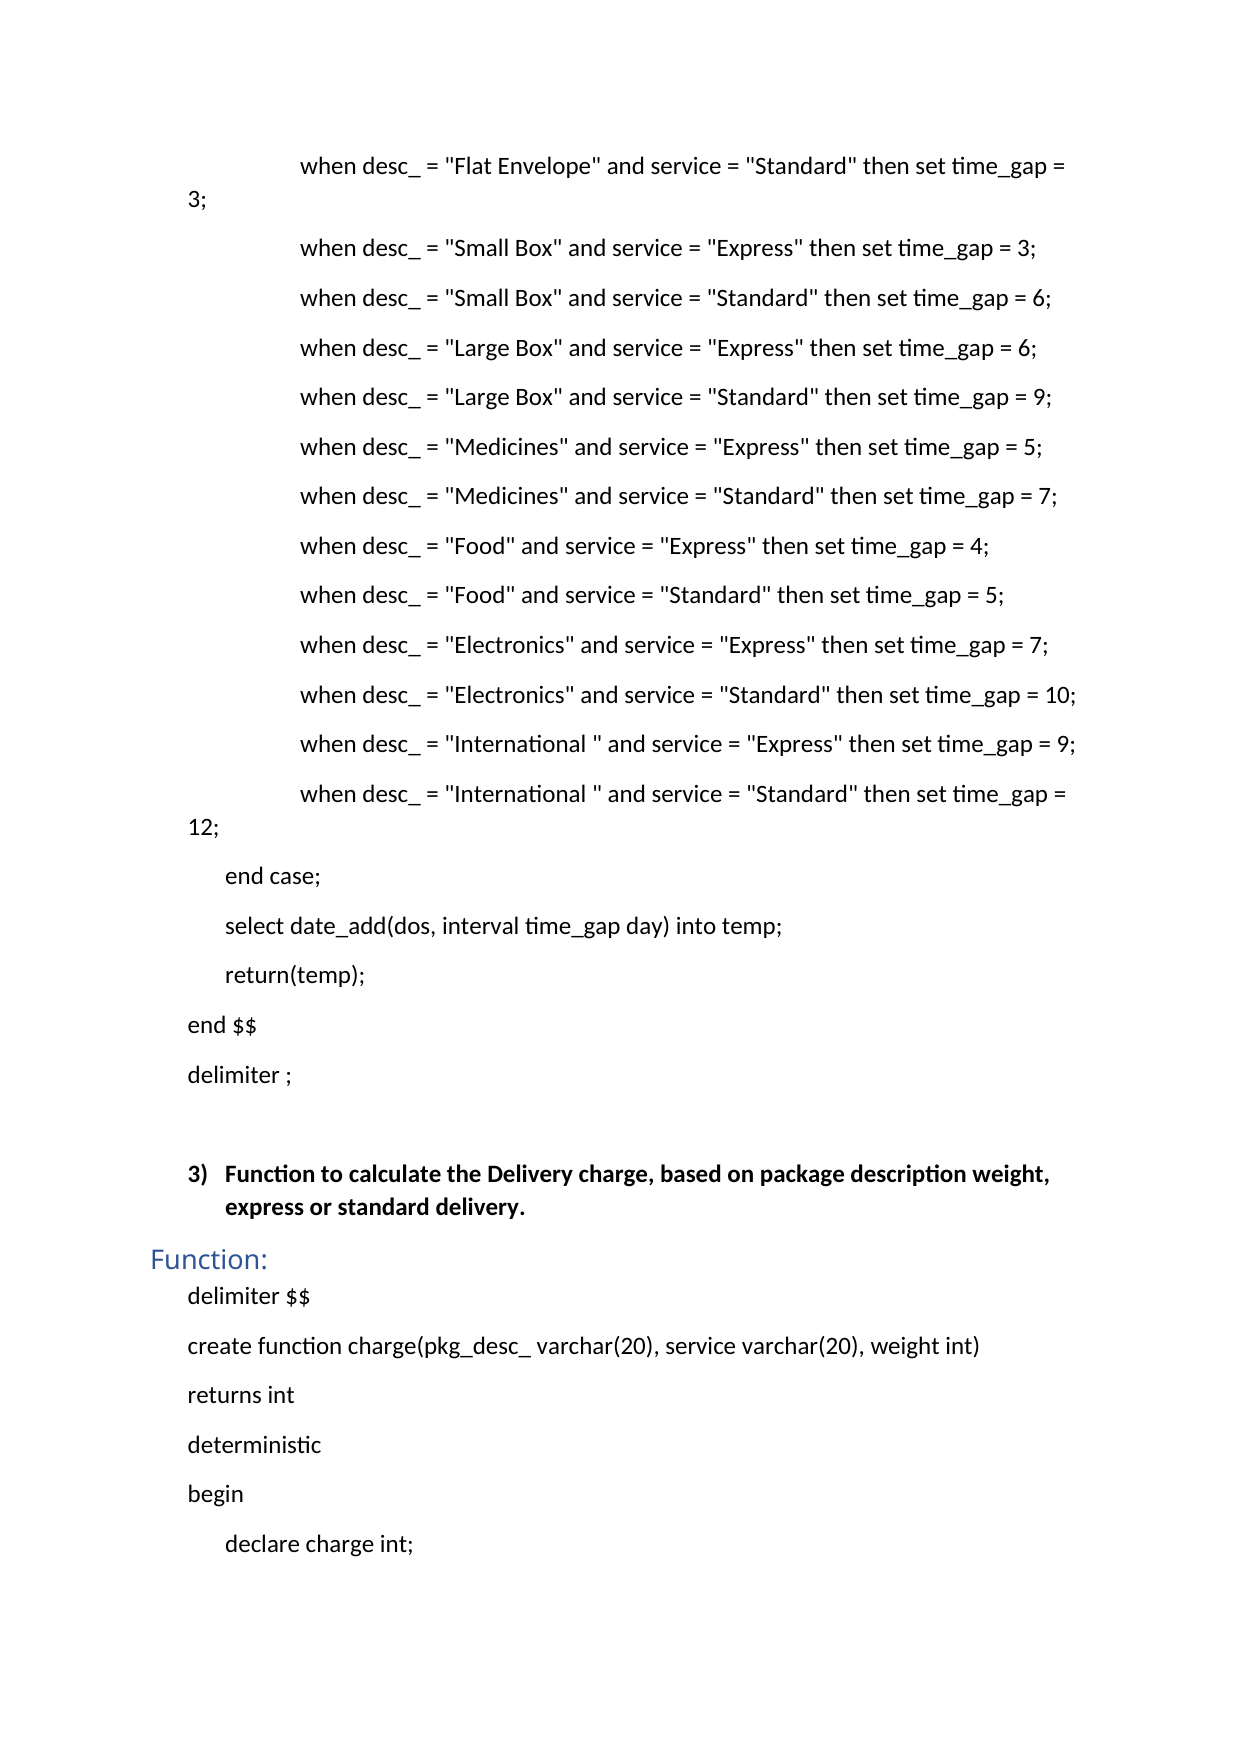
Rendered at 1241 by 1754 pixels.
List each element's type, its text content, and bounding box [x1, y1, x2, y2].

text when desc_ = "Electronics" and service = "Standard" then set time_gap = 10; [187, 679, 1090, 709]
text when desc_ = "Small Box" and service = "Standard" then set time_gap = 6; [187, 282, 1090, 313]
text begin [187, 1478, 1090, 1509]
text when desc_ = "Food" and service = "Express" then set time_gap = 4; [187, 530, 1090, 561]
text when desc_ = "Large Box" and service = "Standard" then set time_gap = 9; [187, 381, 1090, 412]
text delimiter ; [187, 1059, 1090, 1089]
text when desc_ = "Small Box" and service = "Express" then set time_gap = 3; [187, 232, 1090, 263]
text return(temp); [187, 959, 1090, 990]
text when desc_ = "Medicines" and service = "Express" then set time_gap = 5; [187, 431, 1090, 461]
text when desc_ = "International " and service = "Express" then set time_gap = 9; [187, 728, 1090, 759]
text delimiter $$ [187, 1280, 1090, 1311]
list Function to calculate the Delivery charge, based on package description weight, express or standard delivery. [187, 1158, 1090, 1221]
text when desc_ = "Electronics" and service = "Express" then set time_gap = 7; [187, 629, 1090, 660]
text create function charge(pkg_desc_ varchar(20), service varchar(20), weight int) [187, 1330, 1090, 1360]
text declare charge int; [187, 1528, 1090, 1559]
text when desc_ = "Large Box" and service = "Express" then set time_gap = 6; [187, 332, 1090, 362]
text when desc_ = "Medicines" and service = "Standard" then set time_gap = 7; [187, 480, 1090, 511]
text when desc_ = "Food" and service = "Standard" then set time_gap = 5; [187, 579, 1090, 610]
text when desc_ = "International " and service = "Standard" then set time_gap = 12; [187, 778, 1090, 841]
subtitle Function: [150, 1240, 1090, 1277]
text when desc_ = "Flat Envelope" and service = "Standard" then set time_gap = 3; [187, 150, 1090, 213]
text deterministic [187, 1429, 1090, 1459]
text select date_add(dos, interval time_gap day) into temp; [187, 910, 1090, 941]
text end case; [187, 860, 1090, 891]
text end $$ [187, 1009, 1090, 1040]
text returns int [187, 1379, 1090, 1410]
